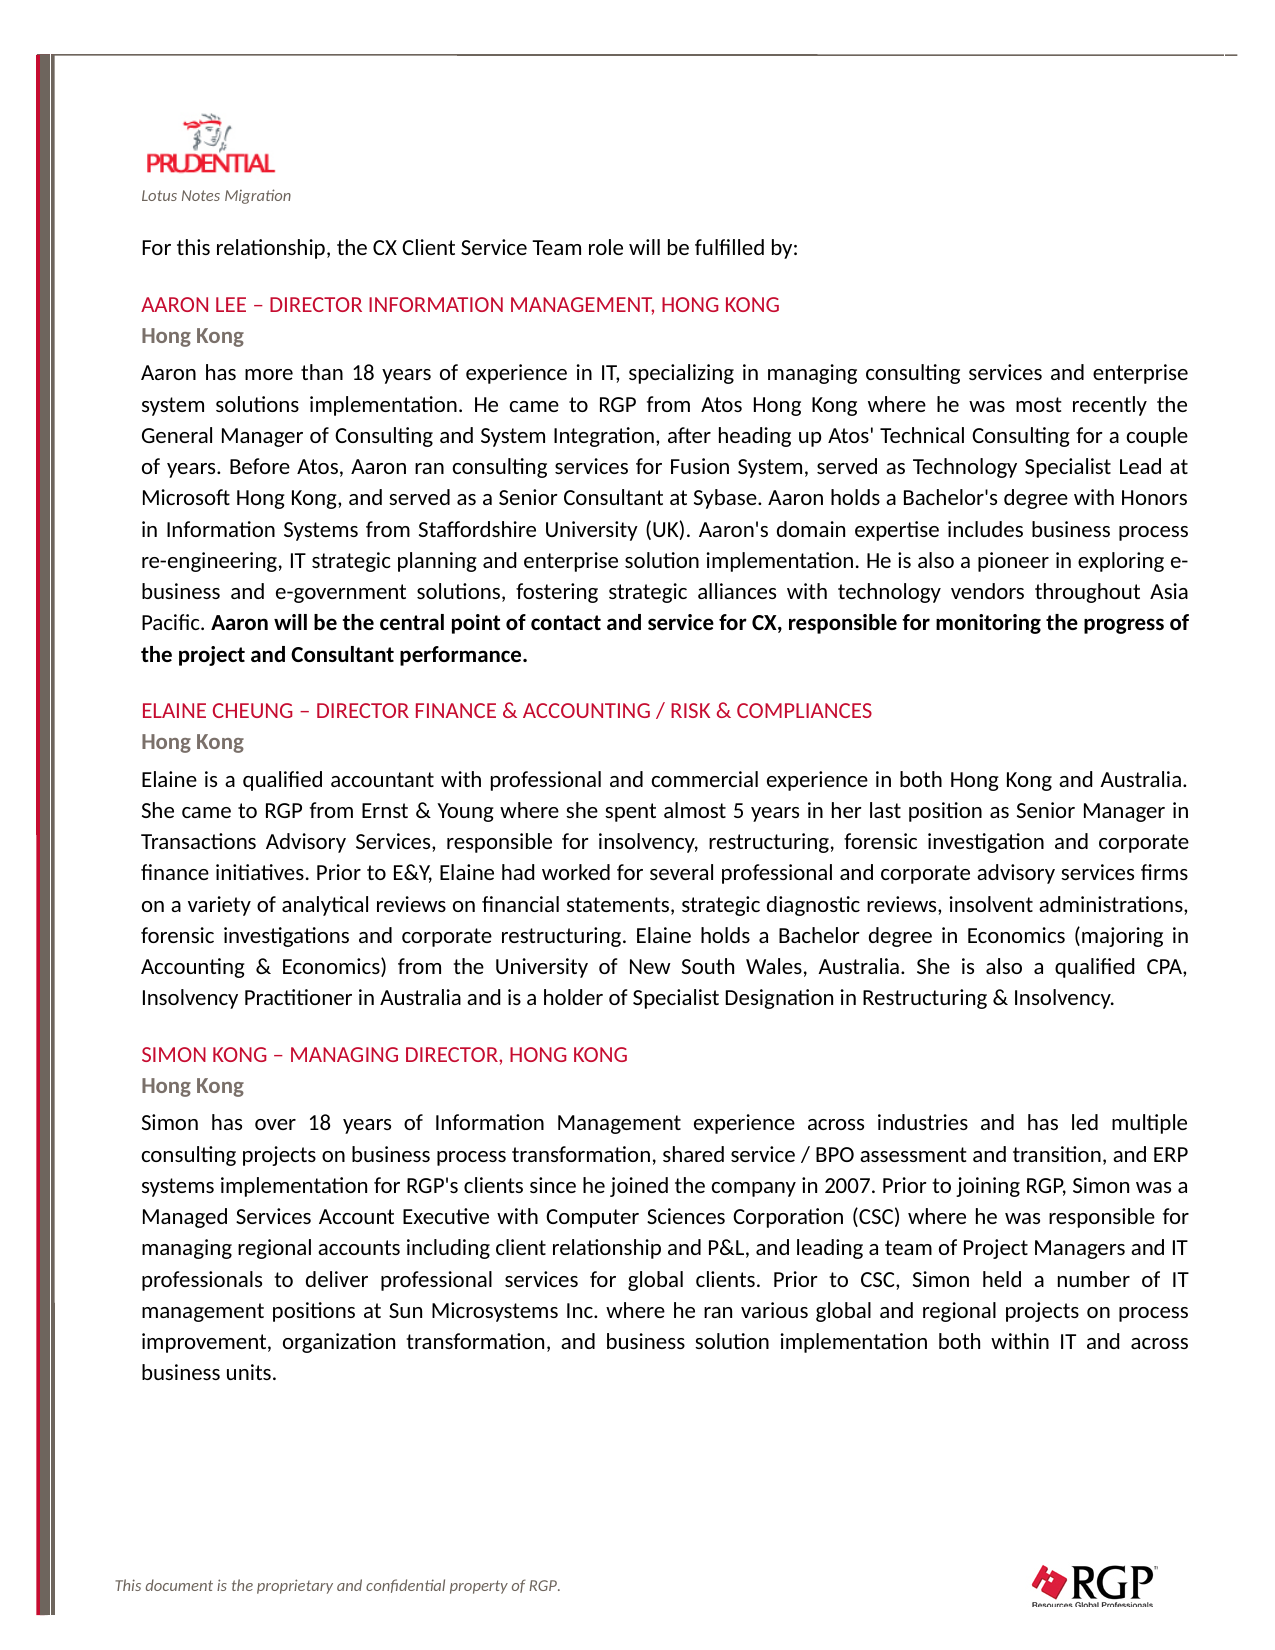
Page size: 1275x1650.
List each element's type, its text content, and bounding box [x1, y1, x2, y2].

picture [1025, 1560, 1158, 1607]
text For this relationship, the CX Client Service Team role will be fulfilled by: [141, 231, 1191, 262]
text Elaine is a qualified accountant with professional and commercial experience in both Hong Kong and Australia. She came to RGP from Ernst & Young where she spent almost 5 years in her last position as Senior Manager in Transactions Advisory Services, responsible for insolvency, restructuring, forensic investigation and corporate finance initiatives. Prior to E&Y, Elaine had worked for several professional and corporate advisory services firms on a variety of analytical reviews on financial statements, strategic diagnostic reviews, insolvent administrations, forensic investigations and corporate restructuring. Elaine holds a Bachelor degree in Economics (majoring in Accounting & Economics) from the University of New South Wales, Australia. She is also a qualified CPA, Insolvency Practitioner in Australia and is a holder of Specialist Designation in Restructuring & Insolvency. [141, 762, 1191, 1012]
text SIMON KONG – MANAGING Director, HONG KONG Hong Kong [141, 1037, 1191, 1099]
picture [146, 105, 276, 182]
text Simon has over 18 years of Information Management experience across industries and has led multiple consulting projects on business process transformation, shared service / BPO assessment and transition, and ERP systems implementation for RGP's clients since he joined the company in 2007. Prior to joining RGP, Simon was a Managed Services Account Executive with Computer Sciences Corporation (CSC) where he was responsible for managing regional accounts including client relationship and P&L, and leading a team of Project Managers and IT professionals to deliver professional services for global clients. Prior to CSC, Simon held a number of IT management positions at Sun Microsystems Inc. where he ran various global and regional projects on process improvement, organization transformation, and business solution implementation both within IT and across business units. [141, 1106, 1191, 1387]
text AARON LEE – Director INFORMATION MANAGEMENT, HONG KONG Hong Kong [141, 287, 1191, 349]
text Aaron has more than 18 years of experience in IT, specializing in managing consulting services and enterprise system solutions implementation. He came to RGP from Atos Hong Kong where he was most recently the General Manager of Consulting and System Integration, after heading up Atos' Technical Consulting for a couple of years. Before Atos, Aaron ran consulting services for Fusion System, served as Technology Specialist Lead at Microsoft Hong Kong, and served as a Senior Consultant at Sybase. Aaron holds a Bachelor's degree with Honors in Information Systems from Staffordshire University (UK). Aaron's domain expertise includes business process re-engineering, IT strategic planning and enterprise solution implementation. He is also a pioneer in exploring e-business and e-government solutions, fostering strategic alliances with technology vendors throughout Asia Pacific. Aaron will be the central point of contact and service for CX, responsible for monitoring the progress of the project and Consultant performance. [141, 356, 1191, 668]
text ELAINE CHEUNG – Director FINANCE & ACCOUNTING / RISK & COMPLIANCES Hong Kong [141, 693, 1191, 756]
